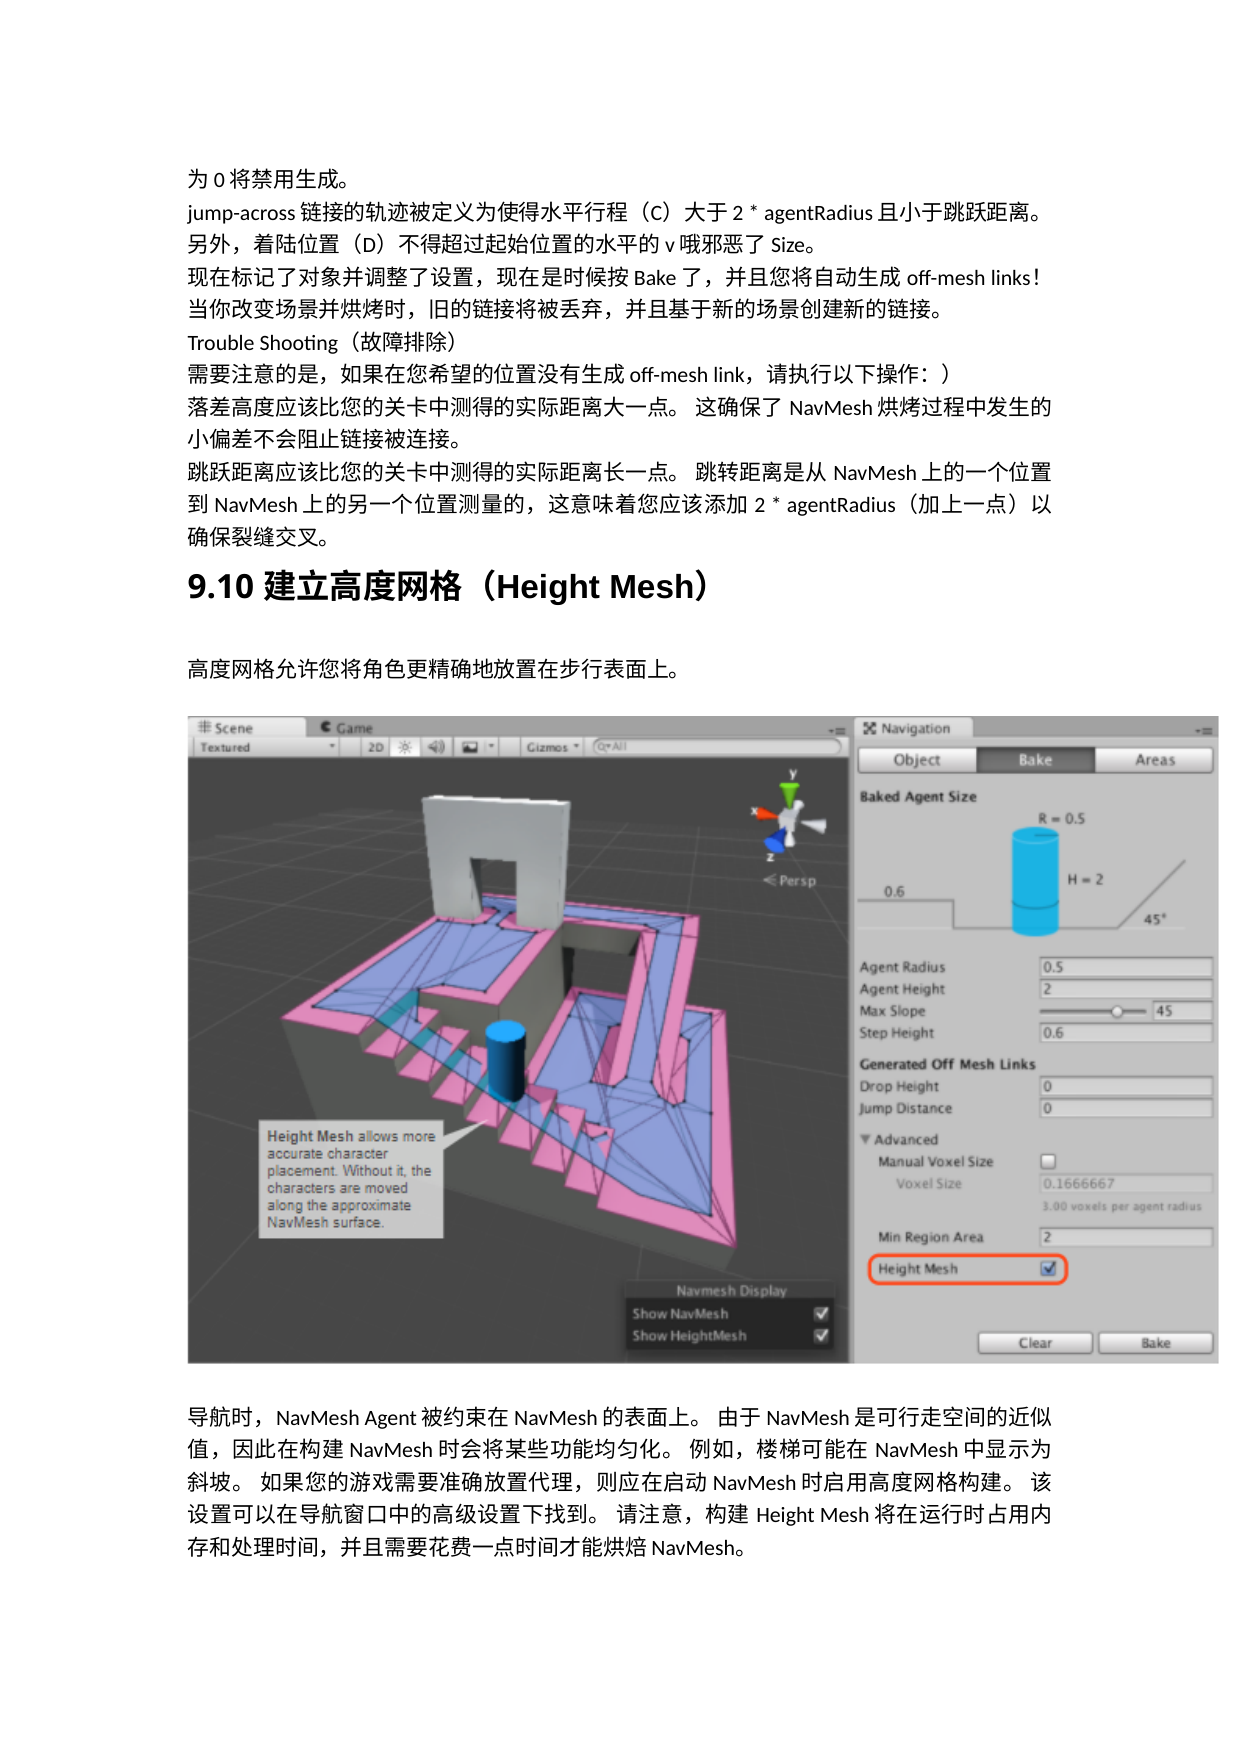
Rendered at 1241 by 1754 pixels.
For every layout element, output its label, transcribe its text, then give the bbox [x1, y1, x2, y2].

text 落差高度应该比您的关卡中测得的实际距离大一点。 这确保了NavMesh烘烤过程中发生的小偏差不会阻止链接被连接。 [187, 389, 1053, 454]
text 需要注意的是，如果在您希望的位置没有生成off-mesh link，请执行以下操作：） [187, 357, 1053, 389]
text jump-across链接的轨迹被定义为使得水平行程（C）大于2 * agentRadius且小于跳跃距离。 另外，着陆位置（D）不得超过起始位置的水平的v哦邪恶了Size。 [187, 194, 1053, 259]
text Trouble Shooting（故障排除） [187, 324, 1053, 357]
text 现在标记了对象并调整了设置，现在是时候按Bake了，并且您将自动生成 off-mesh links！ 当你改变场景并烘烤时，旧的链接将被丢弃，并且基于新的场景创建新的链接。 [187, 259, 1053, 324]
picture [187, 716, 1222, 1367]
text 导航时，NavMesh Agent被约束在NavMesh的表面上。 由于NavMesh是可行走空间的近似值，因此在构建NavMesh时会将某些功能均匀化。 例如，楼梯可能在NavMesh中显示为斜坡。 如果您的游戏需要准确放置代理，则应在启动NavMesh时启用高度网格构建。 该设置可以在导航窗口中的高级设置下找到。 请注意，构建Height Mesh将在运行时占用内存和处理时间，并且需要花费一点时间才能烘焙NavMesh。 [187, 1399, 1053, 1562]
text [187, 162, 1053, 194]
text 高度网格允许您将角色更精确地放置在步行表面上。 [187, 652, 1053, 684]
subtitle 建立高度网格（Height Mesh） [187, 552, 1053, 617]
text 跳跃距离应该比您的关卡中测得的实际距离长一点。 跳转距离是从NavMesh上的一个位置到NavMesh上的另一个位置测量的，这意味着您应该添加2 * agentRadius（加上一点）以确保裂缝交叉。 [187, 454, 1053, 552]
